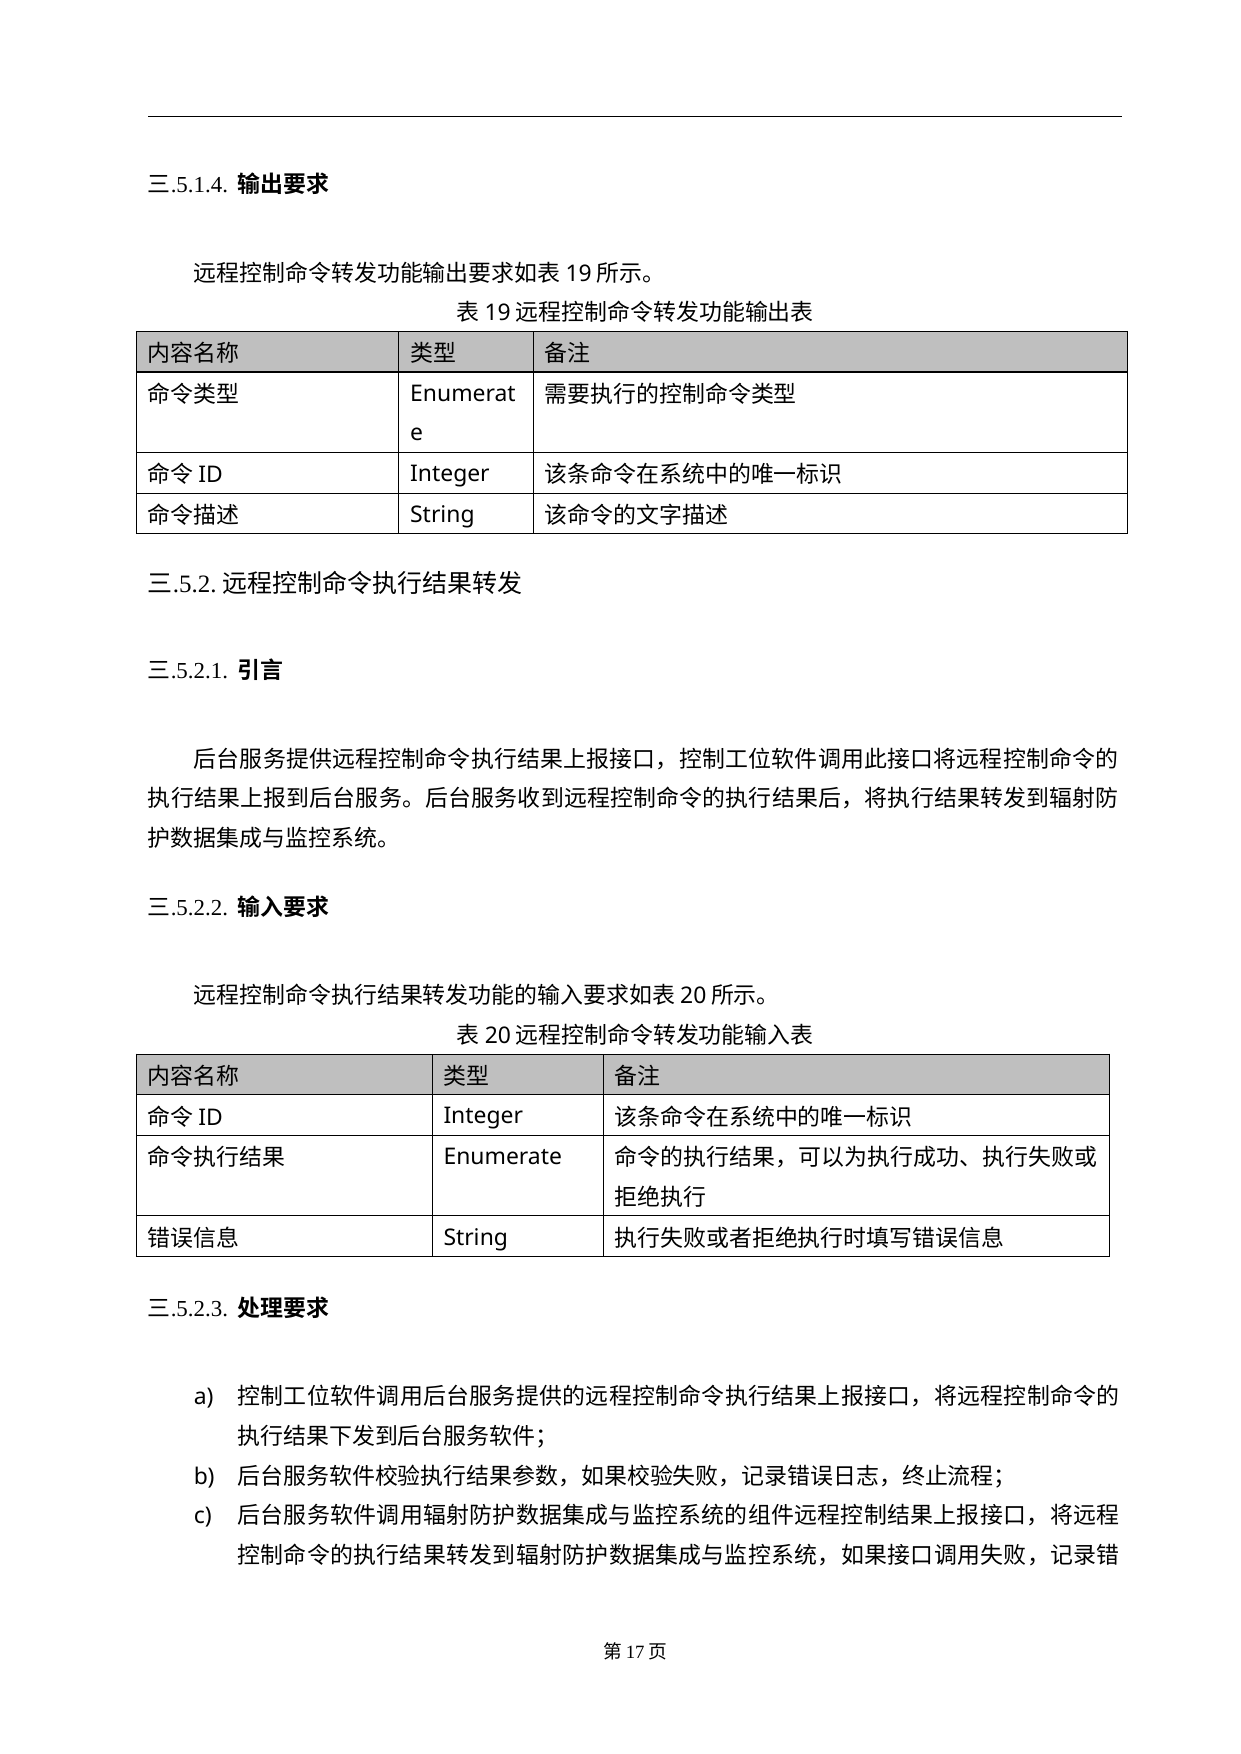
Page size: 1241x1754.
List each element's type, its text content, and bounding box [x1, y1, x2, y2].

table_cell 该条命令在系统中的唯一标识 [604, 1095, 1109, 1135]
table_cell 命令执行结果 [137, 1136, 432, 1215]
table_cell Enumerate [399, 373, 533, 452]
text 表 19 远程控制命令转发功能输出表 [148, 291, 1122, 331]
text 远程控制命令执行结果转发功能的输入要求如表 20所示。 [148, 974, 1122, 1014]
text 远程控制命令转发功能输出要求如表 19所示。 [148, 251, 1122, 291]
list 后台服务软件校验执行结果参数，如果校验失败，记录错误日志，终止流程； [193, 1454, 1122, 1494]
table_cell Integer [399, 453, 533, 493]
table_cell Integer [433, 1095, 603, 1135]
subtitle 输入要求 [148, 885, 1122, 925]
table_header 内容名称 [137, 1055, 432, 1094]
table_cell String [433, 1216, 603, 1256]
table_cell Enumerate [433, 1136, 603, 1215]
subtitle 处理要求 [148, 1286, 1122, 1326]
table_cell 命令的执行结果，可以为执行成功、执行失败或拒绝执行 [604, 1136, 1109, 1215]
table_header 备注 [604, 1055, 1109, 1094]
table_cell 命令类型 [137, 373, 398, 452]
table_header 类型 [399, 332, 533, 371]
subtitle 输出要求 [148, 163, 1122, 202]
table_cell 该条命令在系统中的唯一标识 [534, 453, 1127, 493]
text 后台服务提供远程控制命令执行结果上报接口，控制工位软件调用此接口将远程控制命令的执行结果上报到后台服务。后台服务收到远程控制命令的执行结果后，将执行结果转发到辐射防护数据集成与监控系统。 [148, 737, 1122, 856]
table_header 类型 [433, 1055, 603, 1094]
table_cell 执行失败或者拒绝执行时填写错误信息 [604, 1216, 1109, 1256]
table_cell 错误信息 [137, 1216, 432, 1256]
table_cell String [399, 494, 533, 533]
subtitle 远程控制命令执行结果转发 [148, 561, 1122, 601]
subtitle 引言 [148, 648, 1122, 688]
table_cell 命令描述 [137, 494, 398, 533]
table_header 备注 [534, 332, 1127, 371]
list 控制工位软件调用后台服务提供的远程控制命令执行结果上报接口，将远程控制命令的执行结果下发到后台服务软件； [193, 1375, 1122, 1454]
table_cell 命令ID [137, 453, 398, 493]
table_cell 命令ID [137, 1095, 432, 1135]
text 表 20远程控制命令转发功能输入表 [148, 1014, 1122, 1053]
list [193, 1494, 1122, 1573]
table_cell 需要执行的控制命令类型 [534, 373, 1127, 452]
table_cell 该命令的文字描述 [534, 494, 1127, 533]
table_header 内容名称 [137, 332, 398, 371]
